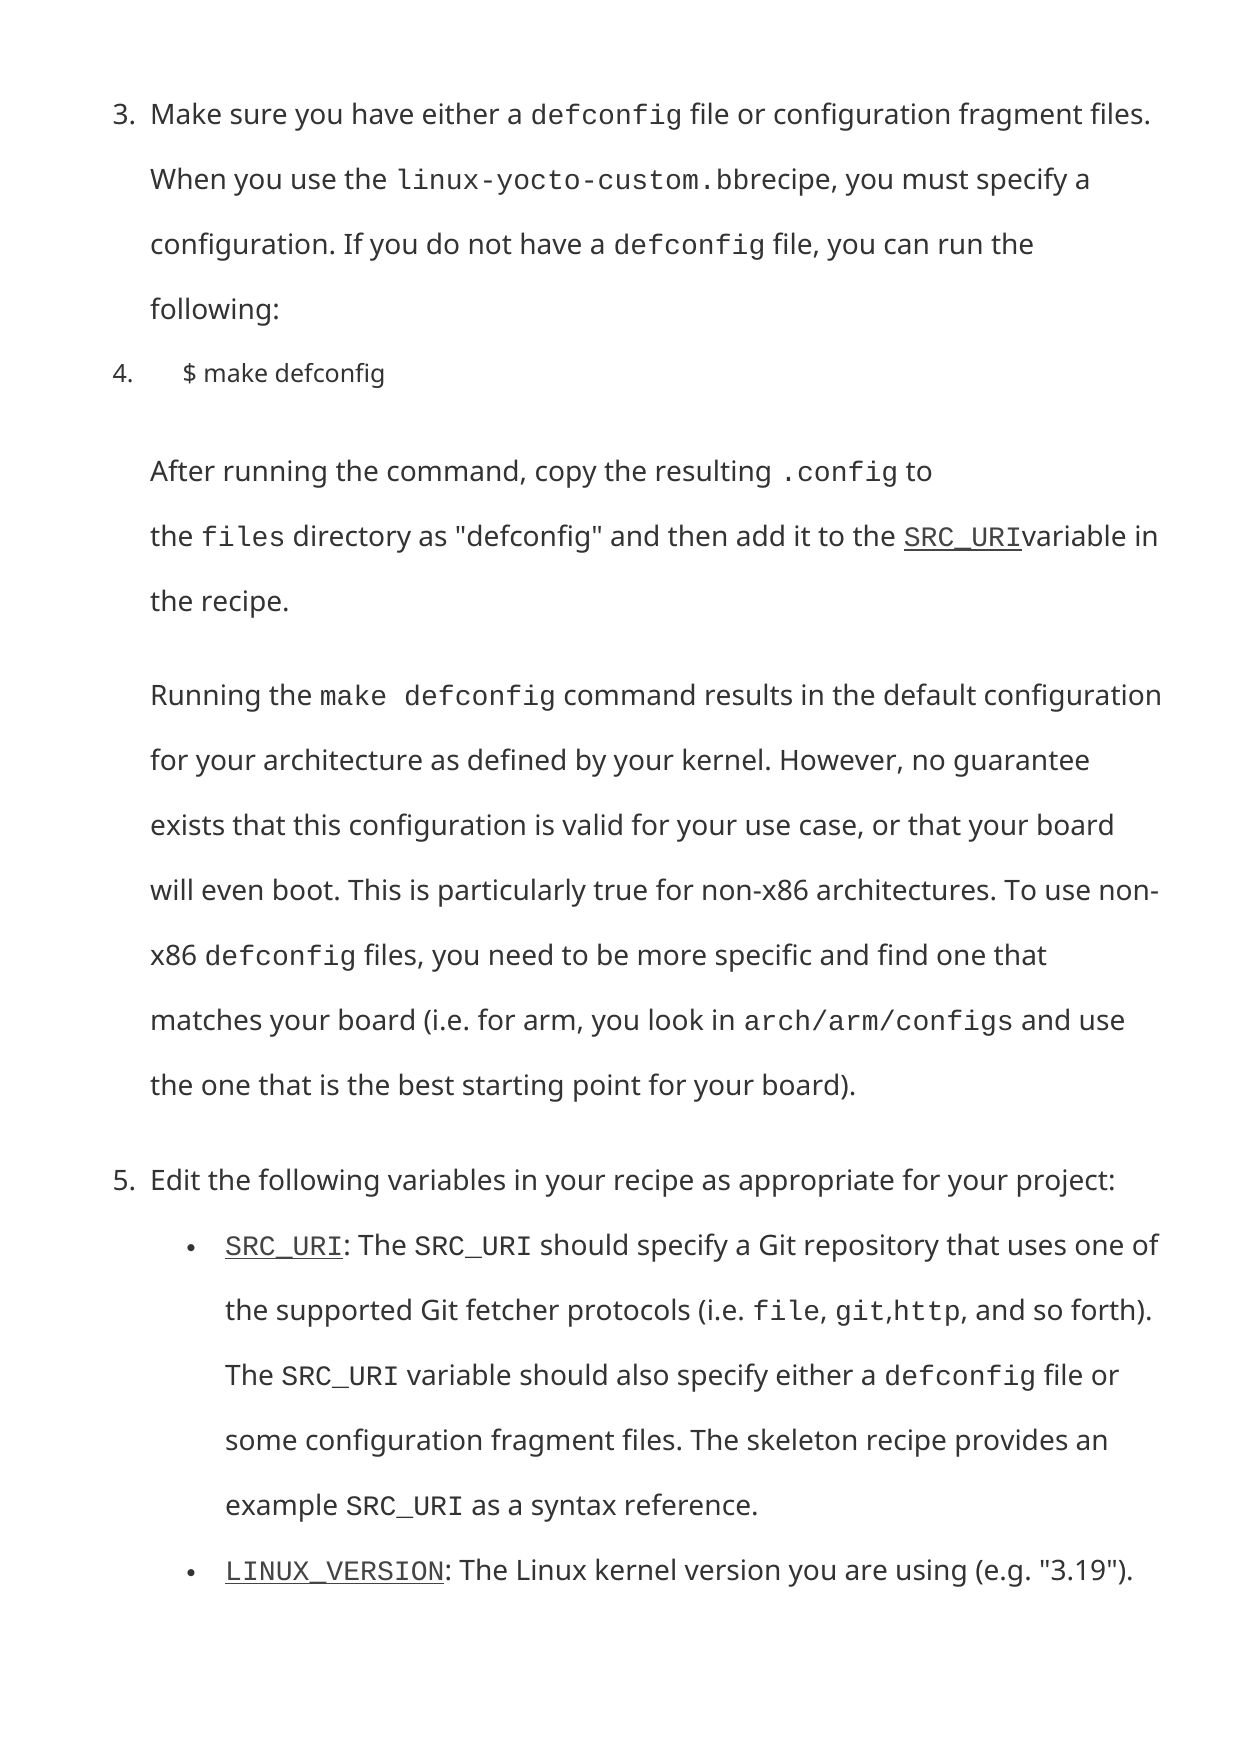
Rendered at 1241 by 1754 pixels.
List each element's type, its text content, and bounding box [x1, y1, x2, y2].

list Edit the following variables in your recipe as appropriate for your project: [112, 1147, 1165, 1212]
list Make sure you have either a defconfig file or configuration fragment files. When you use the linux-yocto-custom.bbrecipe, you must specify a configuration. If you do not have a defconfig file, you can run the following: [112, 81, 1165, 341]
text After running the command, copy the resulting .config to the files directory as "defconfig" and then add it to the SRC_URIvariable in the recipe. [150, 438, 1165, 633]
list SRC_URI: The SRC_URI should specify a Git repository that uses one of the supported Git fetcher protocols (i.e. file, git,http, and so forth). The SRC_URI variable should also specify either a defconfig file or some configuration fragment files. The skeleton recipe provides an example SRC_URI as a syntax reference. [187, 1212, 1165, 1537]
list $ make defconfig [112, 341, 1165, 406]
text Running the make defconfig command results in the default configuration for your architecture as defined by your kernel. However, no guarantee exists that this configuration is valid for your use case, or that your board will even boot. This is particularly true for non-x86 architectures. To use non-x86 defconfig files, you need to be more specific and find one that matches your board (i.e. for arm, you look in arch/arm/configs and use the one that is the best starting point for your board). [150, 662, 1165, 1117]
list LINUX_VERSION: The Linux kernel version you are using (e.g. "3.19"). [187, 1537, 1165, 1602]
